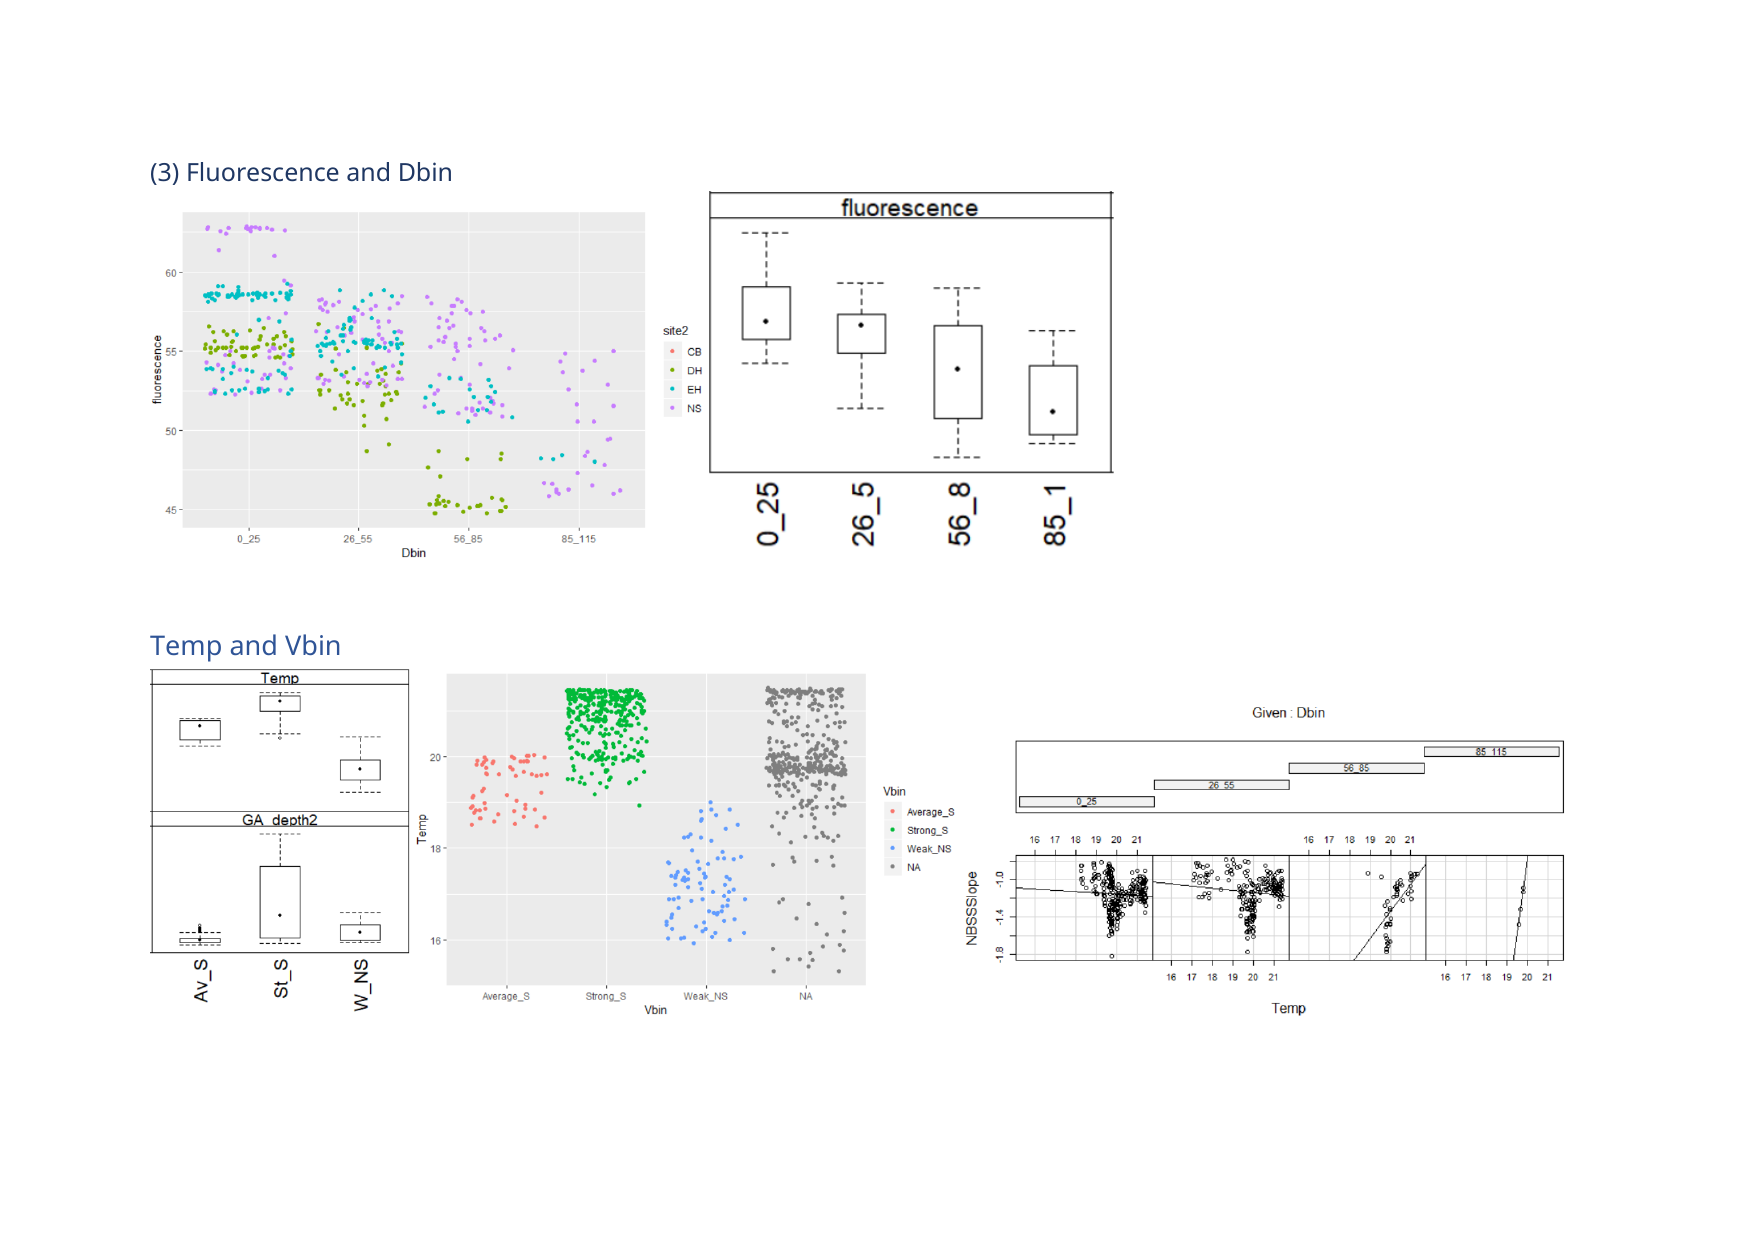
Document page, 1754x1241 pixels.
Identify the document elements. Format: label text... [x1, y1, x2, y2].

subtitle (3) Fluorescence and Dbin [150, 154, 1604, 188]
picture [150, 191, 1114, 561]
picture [150, 666, 1572, 1018]
subtitle Temp and Vbin [150, 626, 1604, 663]
